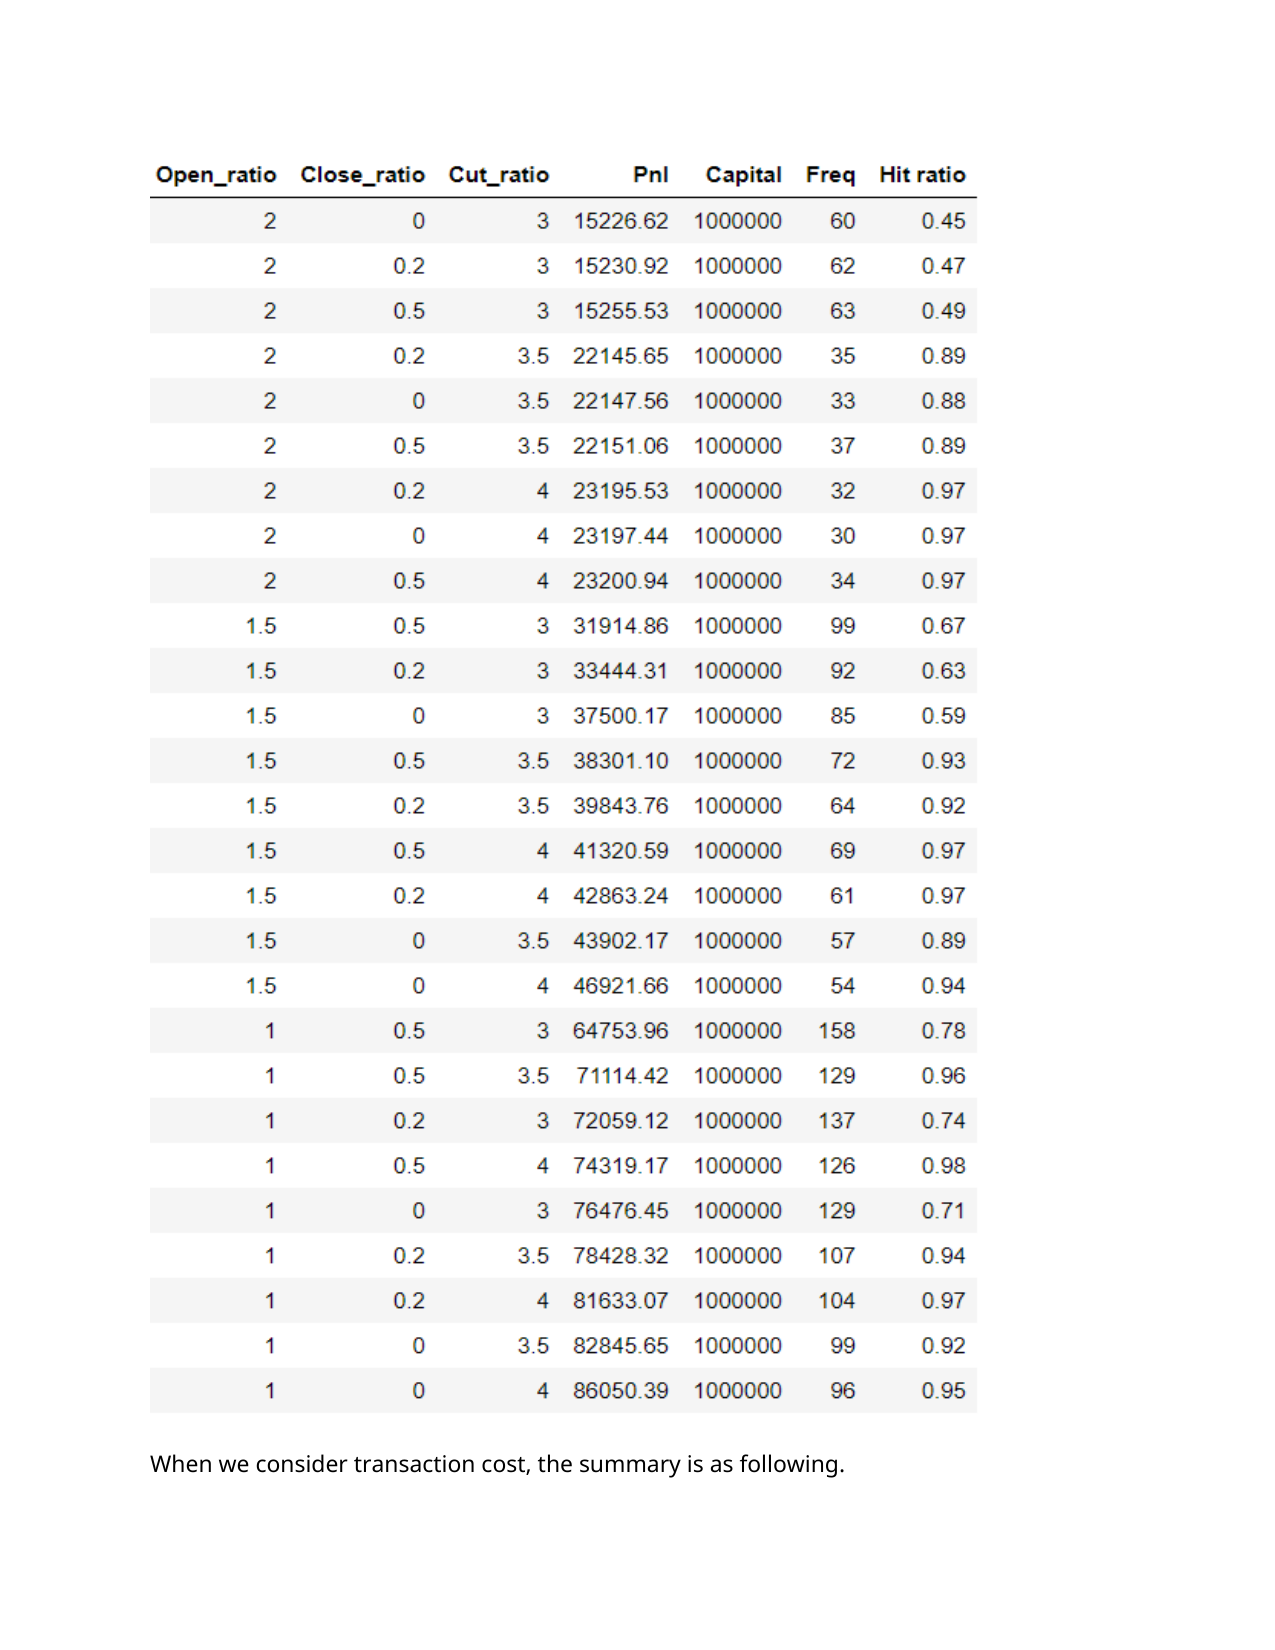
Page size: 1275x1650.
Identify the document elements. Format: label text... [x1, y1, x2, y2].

picture [150, 150, 1014, 1429]
text When we consider transaction cost, the summary is as following. [150, 1448, 1125, 1479]
